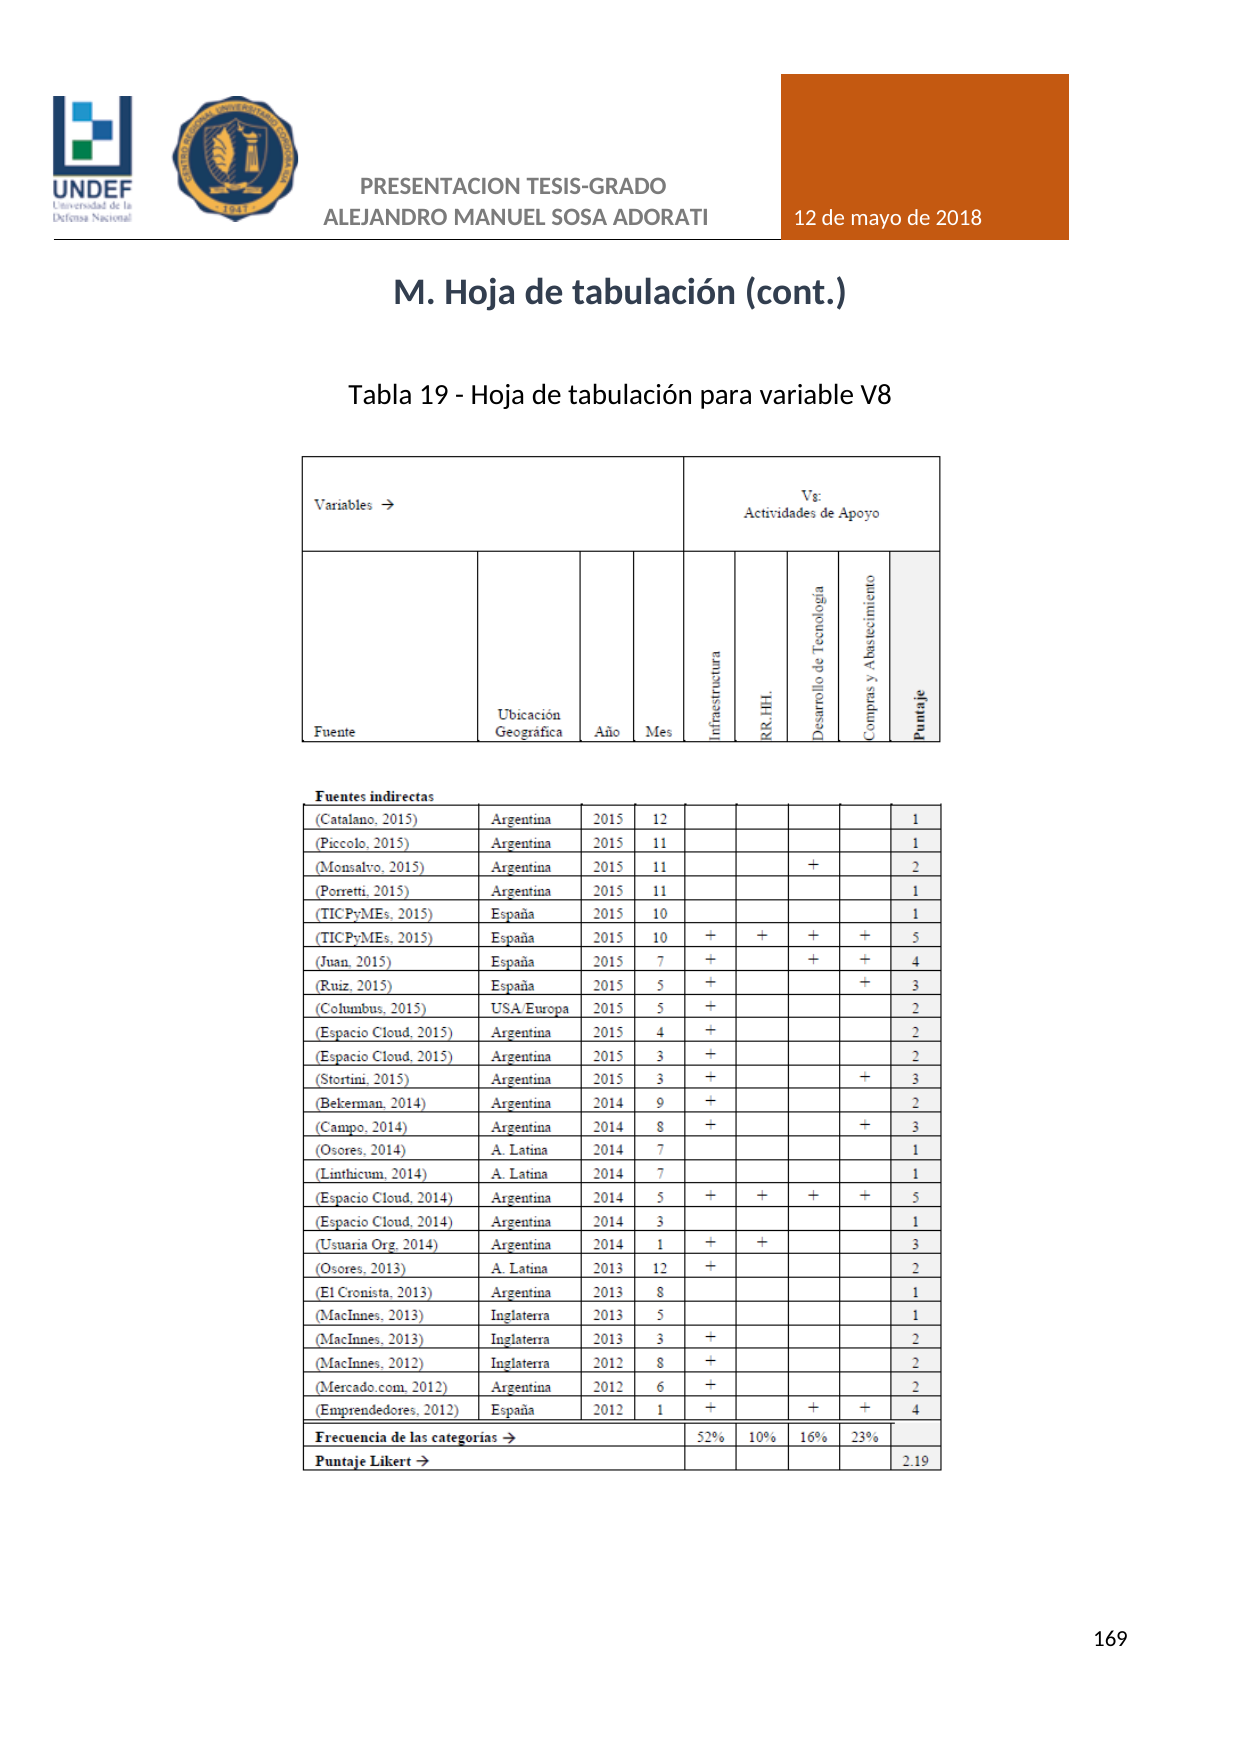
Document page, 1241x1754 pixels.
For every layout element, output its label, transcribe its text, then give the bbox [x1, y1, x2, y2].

picture [52, 96, 299, 222]
picture [287, 447, 953, 756]
picture [287, 784, 953, 1482]
text Tabla 19 - Hoja de tabulación para variable V8 [112, 376, 1128, 412]
text M. Hoja de tabulación (cont.) [112, 268, 1128, 314]
